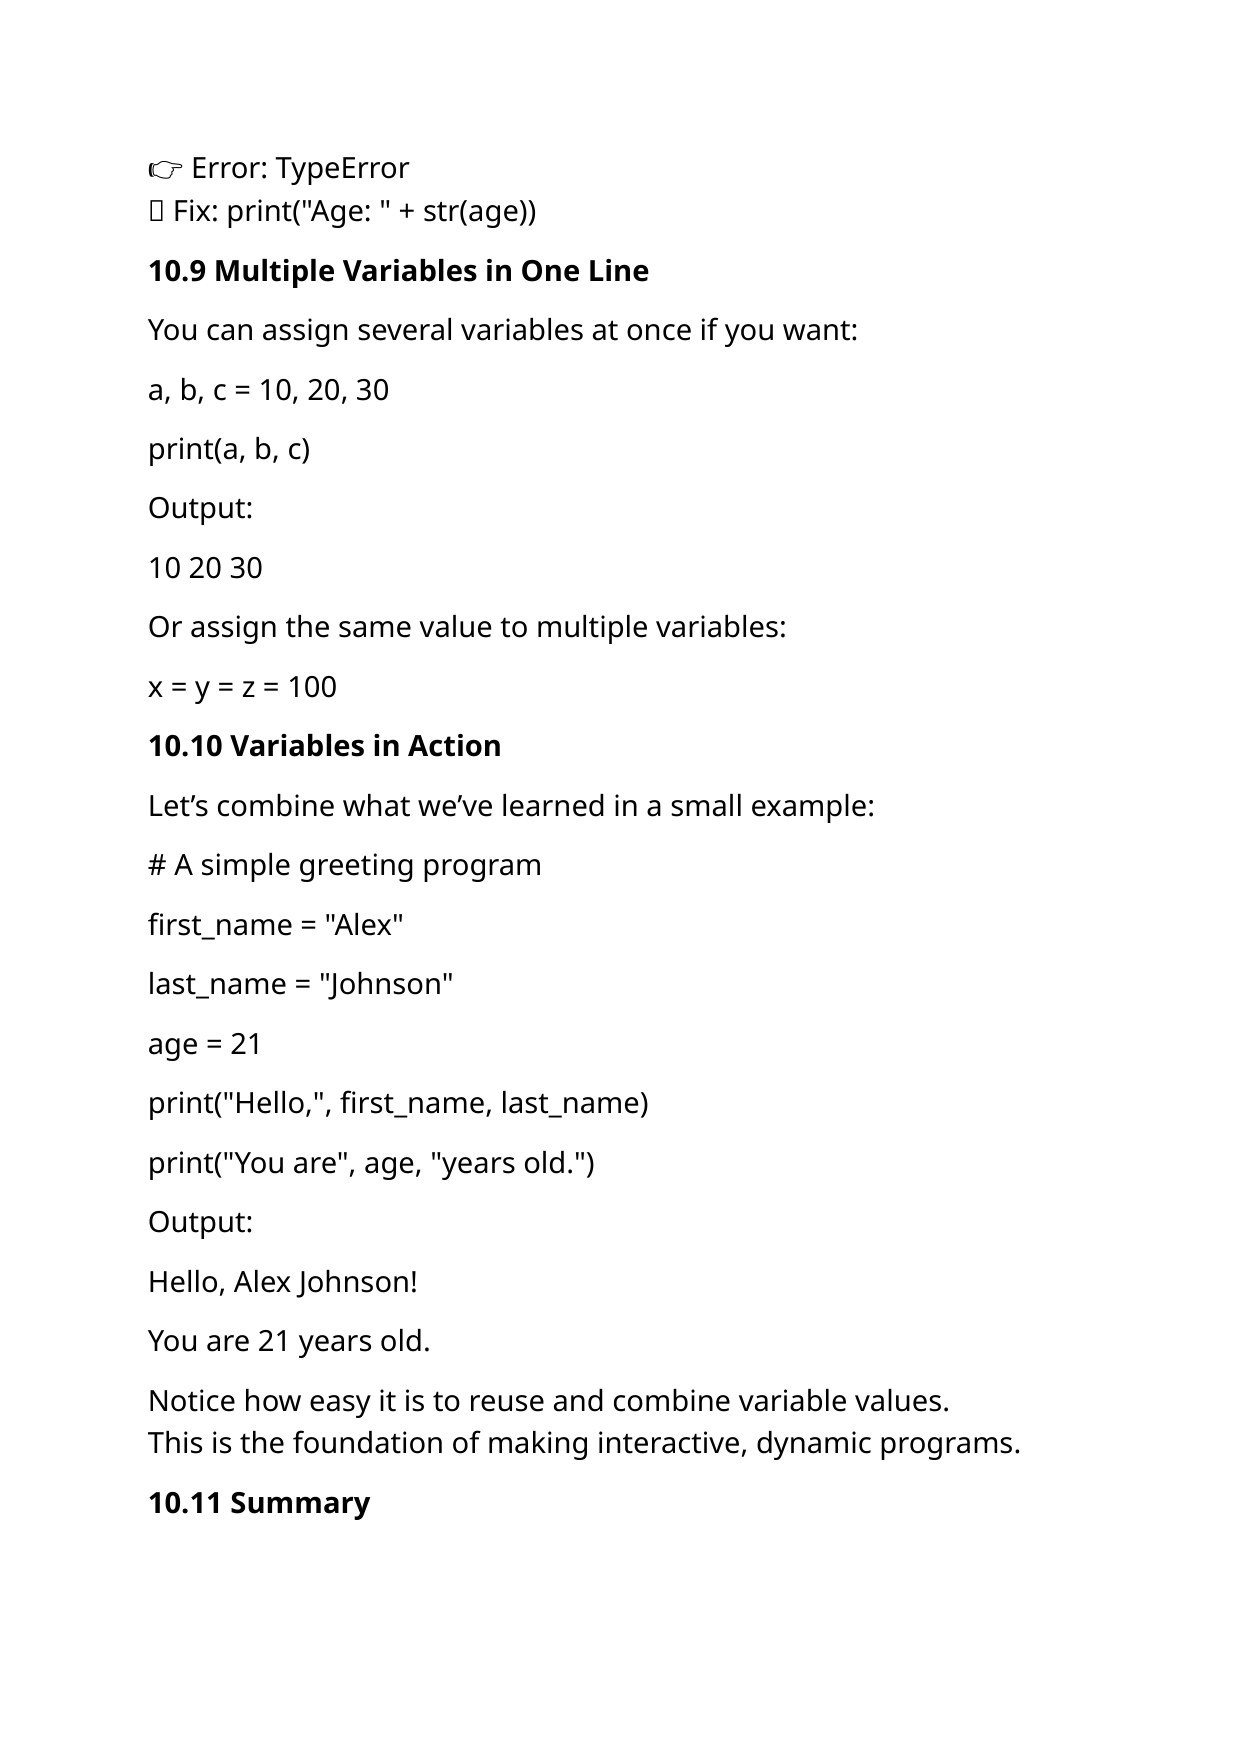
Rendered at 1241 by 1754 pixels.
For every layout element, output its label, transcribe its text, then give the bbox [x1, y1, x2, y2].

text print(a, b, c) [148, 428, 1093, 468]
text 10.10 Variables in Action [148, 726, 1093, 765]
text 10 20 30 [148, 547, 1093, 587]
text Output: [148, 488, 1093, 527]
text You can assign several variables at once if you want: [148, 309, 1093, 349]
text 10.11 Summary [148, 1482, 1093, 1522]
text Hello, Alex Johnson! [148, 1261, 1093, 1301]
text a, b, c = 10, 20, 30 [148, 369, 1093, 408]
text Let’s combine what we’ve learned in a small example: [148, 785, 1093, 825]
text print("Hello,", first_name, last_name) [148, 1083, 1093, 1122]
text last_name = "Johnson" [148, 964, 1093, 1003]
text # A simple greeting program [148, 845, 1093, 884]
text x = y = z = 100 [148, 666, 1093, 706]
text age = 21 [148, 1023, 1093, 1063]
text You are 21 years old. [148, 1321, 1093, 1360]
text Output: [148, 1202, 1093, 1241]
text first_name = "Alex" [148, 904, 1093, 944]
text 👉 Error: TypeError ✅ Fix: print("Age: " + str(age)) [148, 148, 1093, 230]
text Notice how easy it is to reuse and combine variable values. This is the foundation of making interactive, dynamic programs. [148, 1380, 1093, 1462]
text Or assign the same value to multiple variables: [148, 607, 1093, 646]
text print("You are", age, "years old.") [148, 1142, 1093, 1182]
text 10.9 Multiple Variables in One Line [148, 250, 1093, 289]
